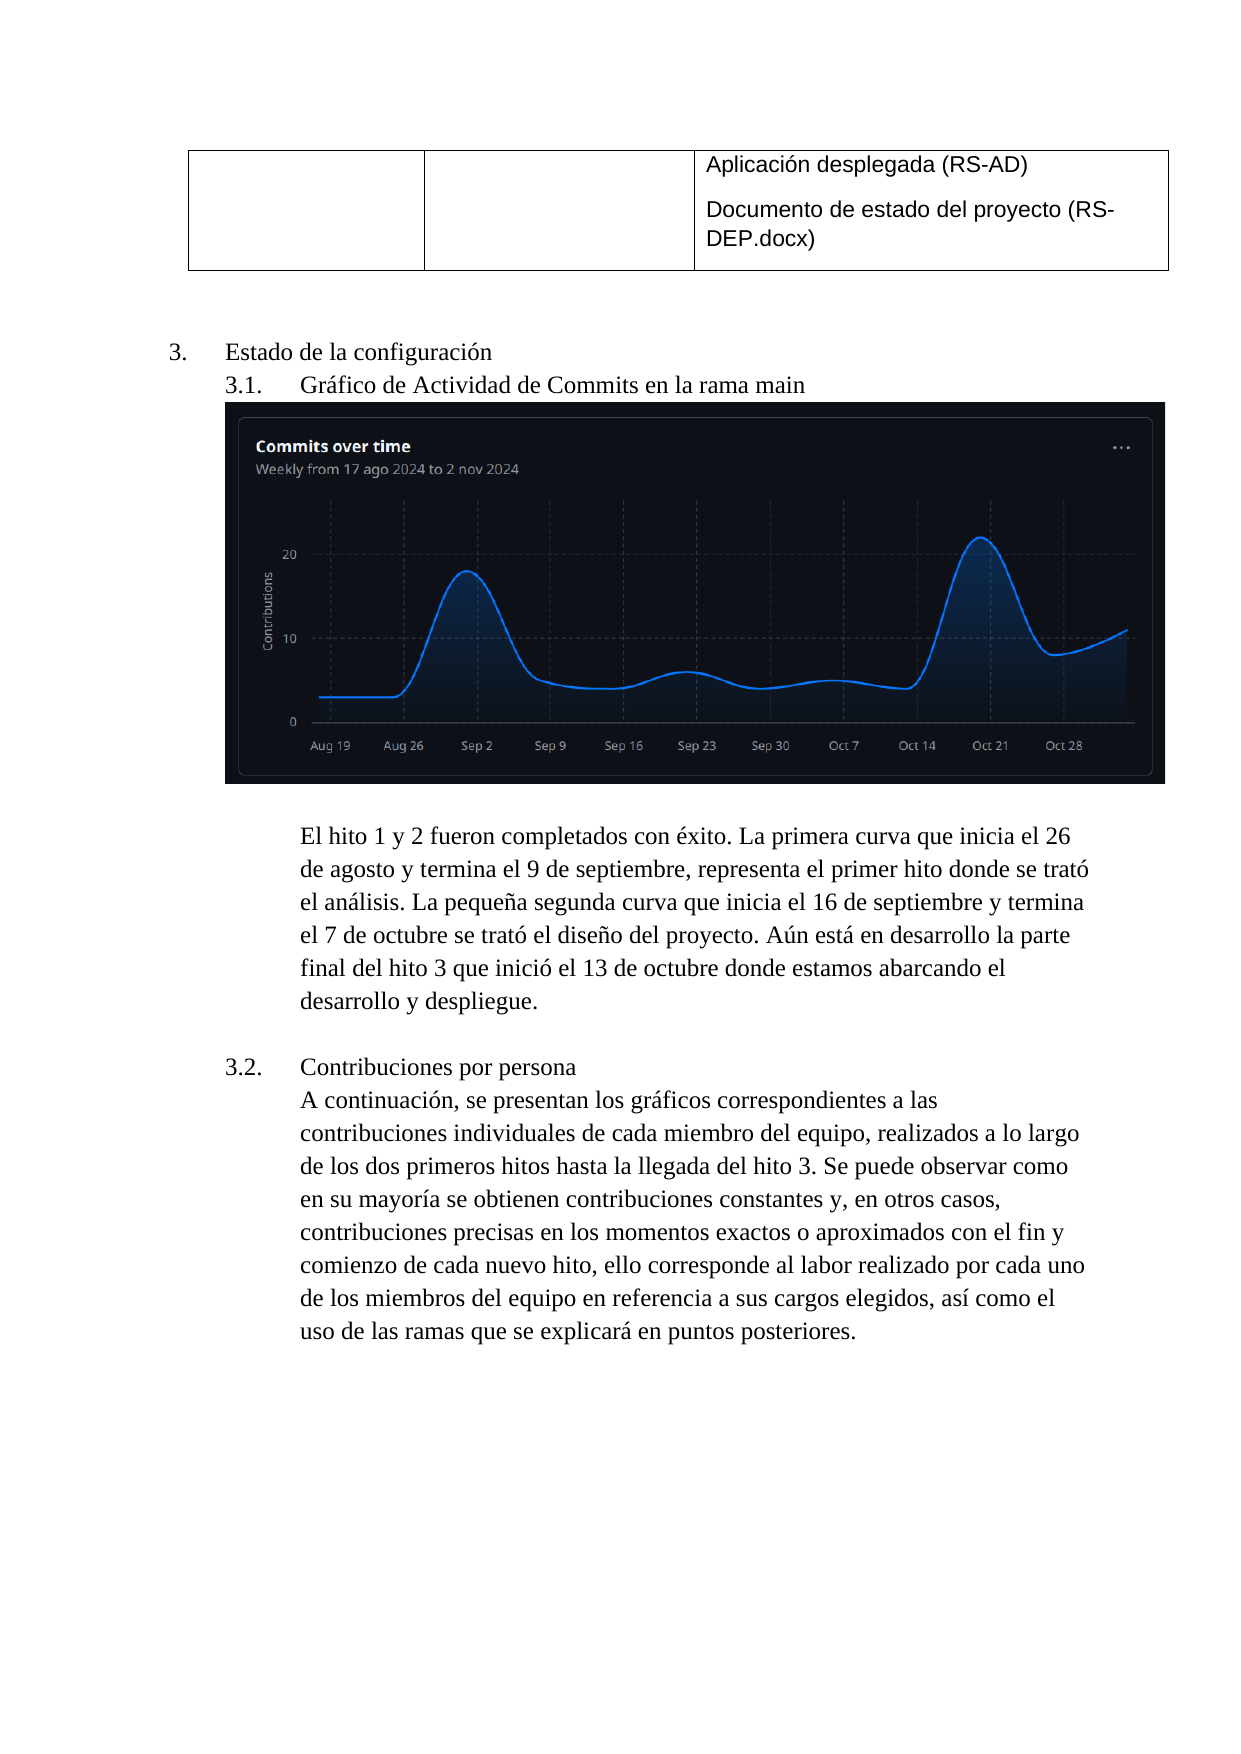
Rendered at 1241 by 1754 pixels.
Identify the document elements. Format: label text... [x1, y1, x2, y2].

picture [225, 402, 1166, 784]
list Estado de la configuración [187, 337, 1090, 366]
list Contribuciones por persona [262, 1052, 1090, 1081]
text El hito 1 y 2 fueron completados con éxito. La primera curva que inicia el 26 de agosto y termina el 9 de septiembre, representa el primer hito donde se trató el análisis. La pequeña segunda curva que inicia el 16 de septiembre y termina el 7 de octubre se trató el diseño del proyecto. Aún está en desarrollo la parte final del hito 3 que inició el 13 de octubre donde estamos abarcando el desarrollo y despliegue. [300, 821, 1090, 1015]
text A continuación, se presentan los gráficos correspondientes a las contribuciones individuales de cada miembro del equipo, realizados a lo largo de los dos primeros hitos hasta la llegada del hito 3. Se puede observar como en su mayoría se obtienen contribuciones constantes y, en otros casos, contribuciones precisas en los momentos exactos o aproximados con el fin y comienzo de cada nuevo hito, ello corresponde al labor realizado por cada uno de los miembros del equipo en referencia a sus cargos elegidos, así como el uso de las ramas que se explicará en puntos posteriores. [300, 1085, 1090, 1345]
list Gráfico de Actividad de Commits en la rama main [262, 370, 1090, 398]
